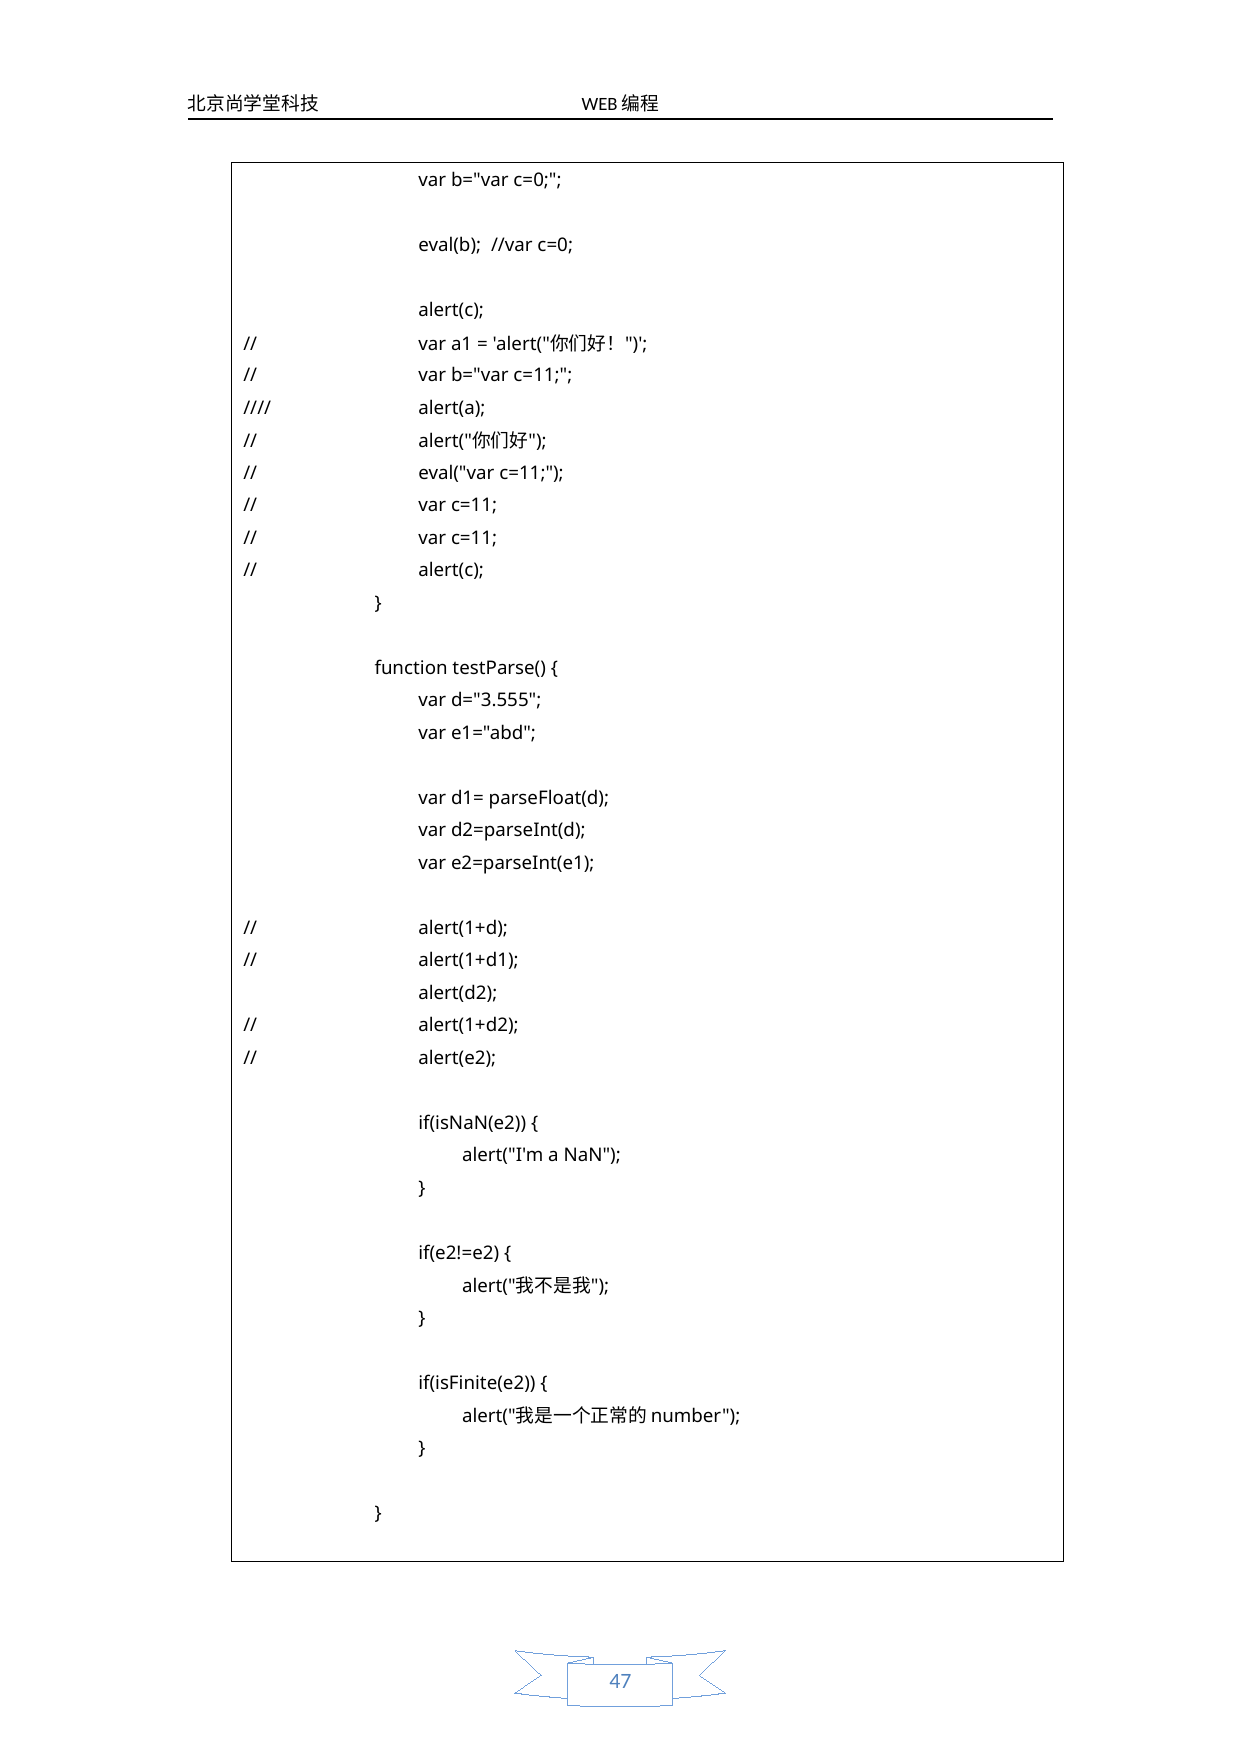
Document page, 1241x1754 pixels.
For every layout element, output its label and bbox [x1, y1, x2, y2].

table_header [232, 163, 1063, 1561]
